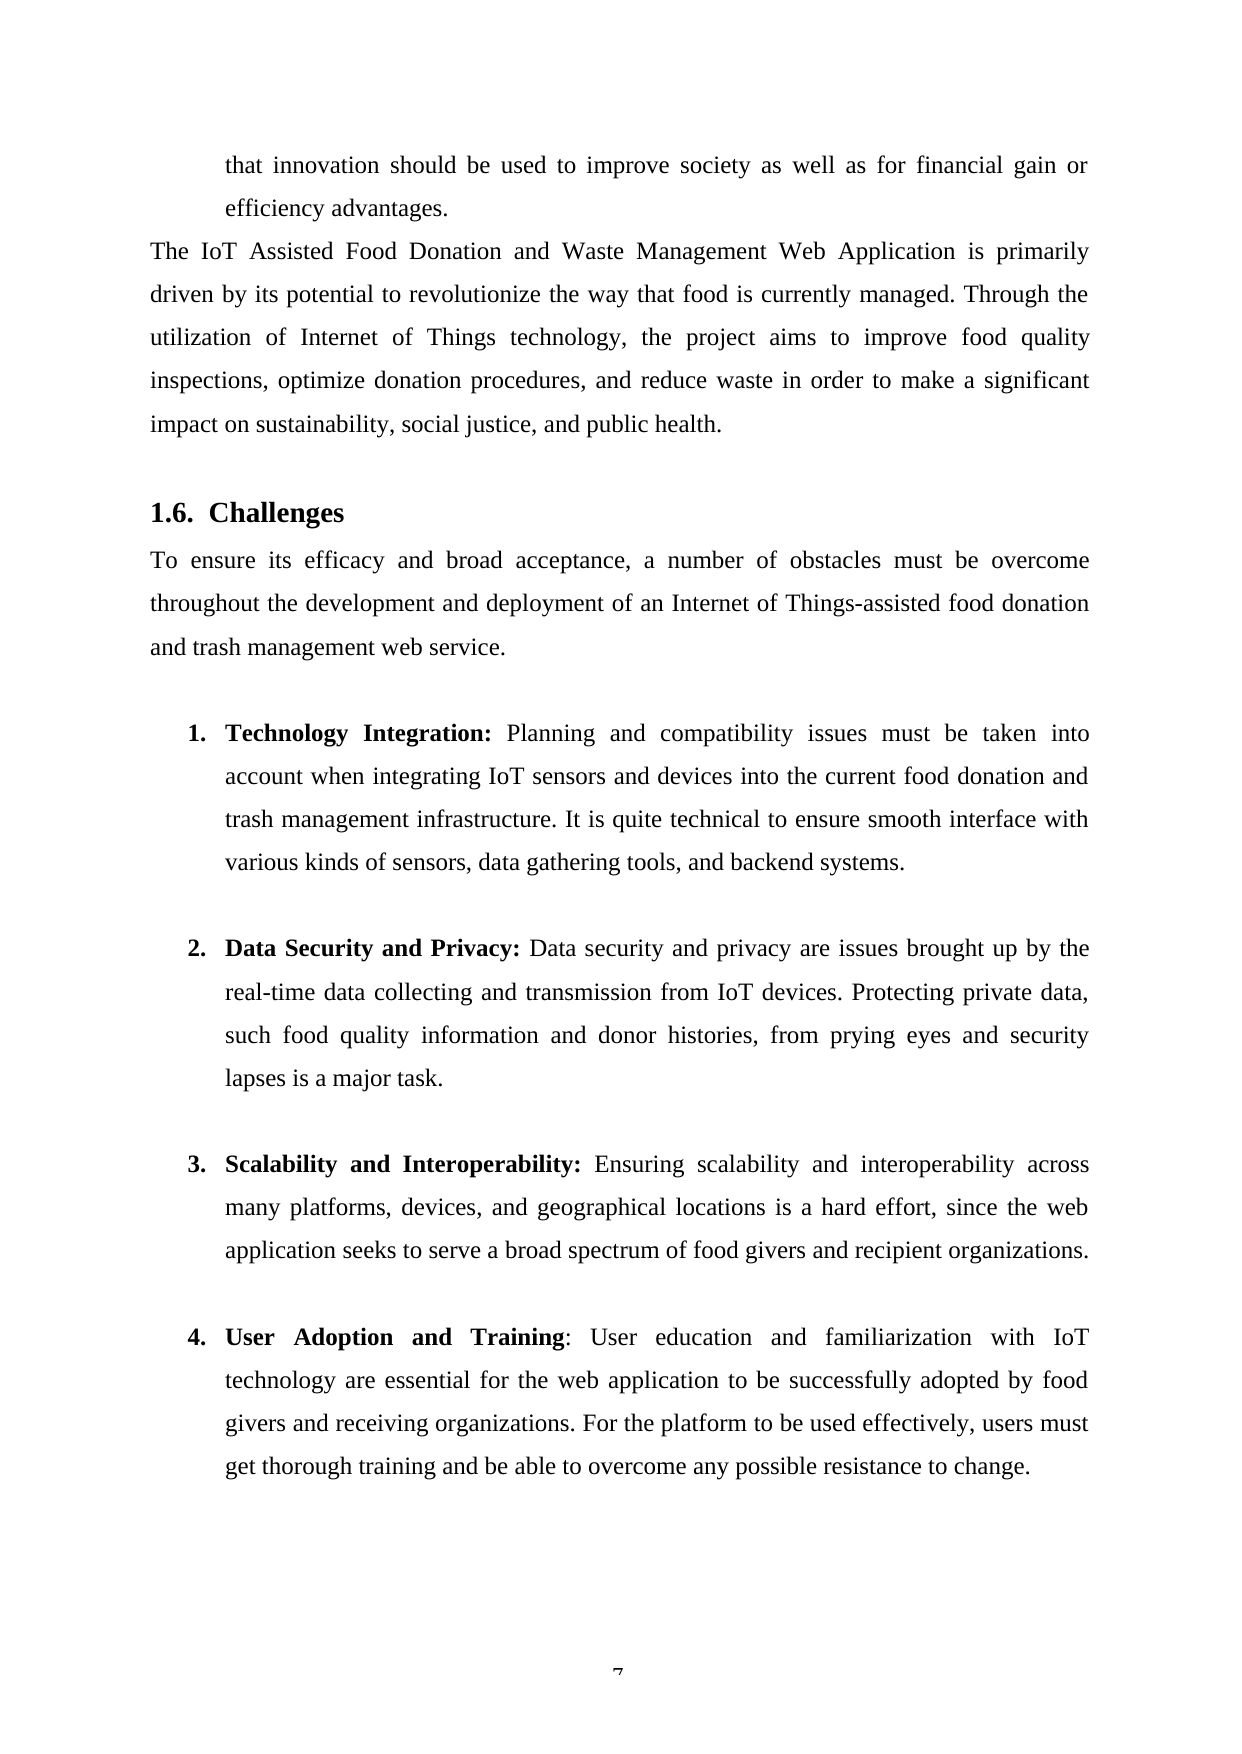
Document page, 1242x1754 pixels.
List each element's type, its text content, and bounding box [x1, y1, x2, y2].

list User Adoption and Training: User education and familiarization with IoT technology are essential for the web application to be successfully adopted by food givers and receiving organizations. For the platform to be used effectively, users must get thorough training and be able to overcome any possible resistance to change. [187, 1322, 1090, 1480]
list Scalability and Interoperability: Ensuring scalability and interoperability across many platforms, devices, and geographical locations is a hard effort, since the web application seeks to serve a broad spectrum of food givers and recipient organizations. [187, 1149, 1090, 1264]
text To ensure its efficacy and broad acceptance, a number of obstacles must be overcome throughout the development and deployment of an Internet of Things-assisted food donation and trash management web service. [150, 545, 1090, 660]
list Data Security and Privacy: Data security and privacy are issues brought up by the real-time data collecting and transmission from IoT devices. Protecting private data, such food quality information and donor histories, from prying eyes and security lapses is a major task. [187, 933, 1090, 1092]
text that innovation should be used to improve society as well as for financial gain or efficiency advantages. [225, 150, 1090, 222]
text The IoT Assisted Food Donation and Waste Management Web Application is primarily driven by its potential to revolutionize the way that food is currently managed. Through the utilization of Internet of Things technology, the project aims to improve food quality inspections, optimize donation procedures, and reduce waste in order to make a significant impact on sustainability, social justice, and public health. [150, 236, 1090, 437]
subtitle Challenges [150, 495, 1167, 528]
list Technology Integration: Planning and compatibility issues must be taken into account when integrating IoT sensors and devices into the current food donation and trash management infrastructure. It is quite technical to ensure smooth interface with various kinds of sensors, data gathering tools, and backend systems. [187, 718, 1090, 876]
